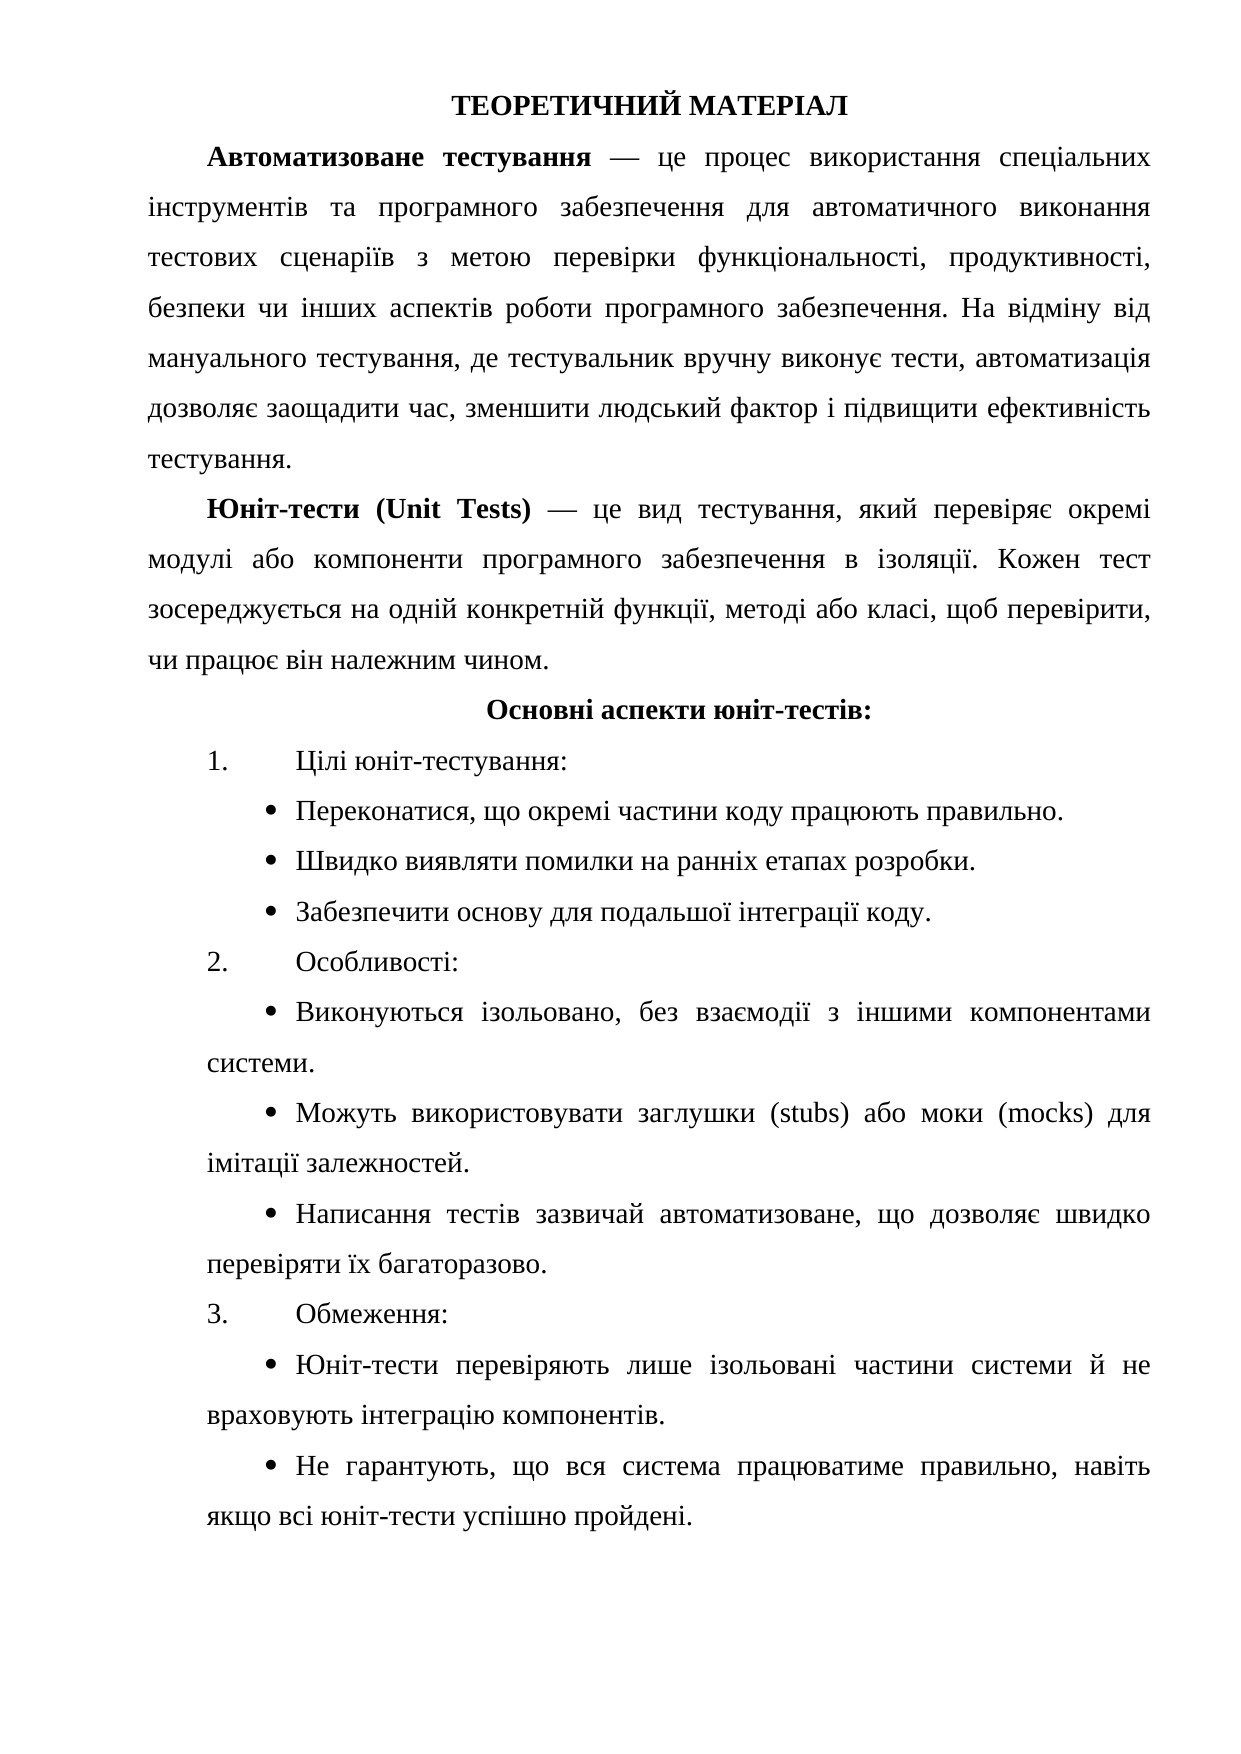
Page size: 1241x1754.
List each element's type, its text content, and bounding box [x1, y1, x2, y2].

list Цілі юніт-тестування: [148, 743, 1152, 776]
list Юніт-тести перевіряють лише ізольовані частини системи й не враховують інтеграцію компонентів. [207, 1347, 1152, 1431]
list Переконатися, що окремі частини коду працюють правильно. [207, 793, 1152, 827]
list Не гарантують, що вся система працюватиме правильно, навіть якщо всі юніт-тести успішно пройдені. [207, 1448, 1152, 1532]
list Забезпечити основу для подальшої інтеграції коду. [207, 894, 1152, 927]
list Особливості: [148, 944, 1152, 978]
text Основні аспекти юніт-тестів: [148, 692, 1152, 726]
list Можуть використовувати заглушки (stubs) або моки (mocks) для імітації залежностей. [207, 1095, 1152, 1179]
list Написання тестів зазвичай автоматизоване, що дозволяє швидко перевіряти їх багаторазово. [207, 1196, 1152, 1280]
text Автоматизоване тестування — це процес використання спеціальних інструментів та програмного забезпечення для автоматичного виконання тестових сценаріїв з метою перевірки функціональності, продуктивності, безпеки чи інших аспектів роботи програмного забезпечення. На відміну від мануального тестування, де тестувальник вручну виконує тести, автоматизація дозволяє заощадити час, зменшити людський фактор і підвищити ефективність тестування. [148, 139, 1152, 474]
list Обмеження: [148, 1297, 1152, 1330]
text Юніт-тести (Unit Tests) — це вид тестування, який перевіряє окремі модулі або компоненти програмного забезпечення в ізоляції. Кожен тест зосереджується на одній конкретній функції, методі або класі, щоб перевірити, чи працює він належним чином. [148, 491, 1152, 676]
list Швидко виявляти помилки на ранніх етапах розробки. [207, 843, 1152, 877]
list Виконуються ізольовано, без взаємодії з іншими компонентами системи. [207, 994, 1152, 1078]
list ТЕОРЕТИЧНИЙ МАТЕРІАЛ [148, 88, 1152, 122]
